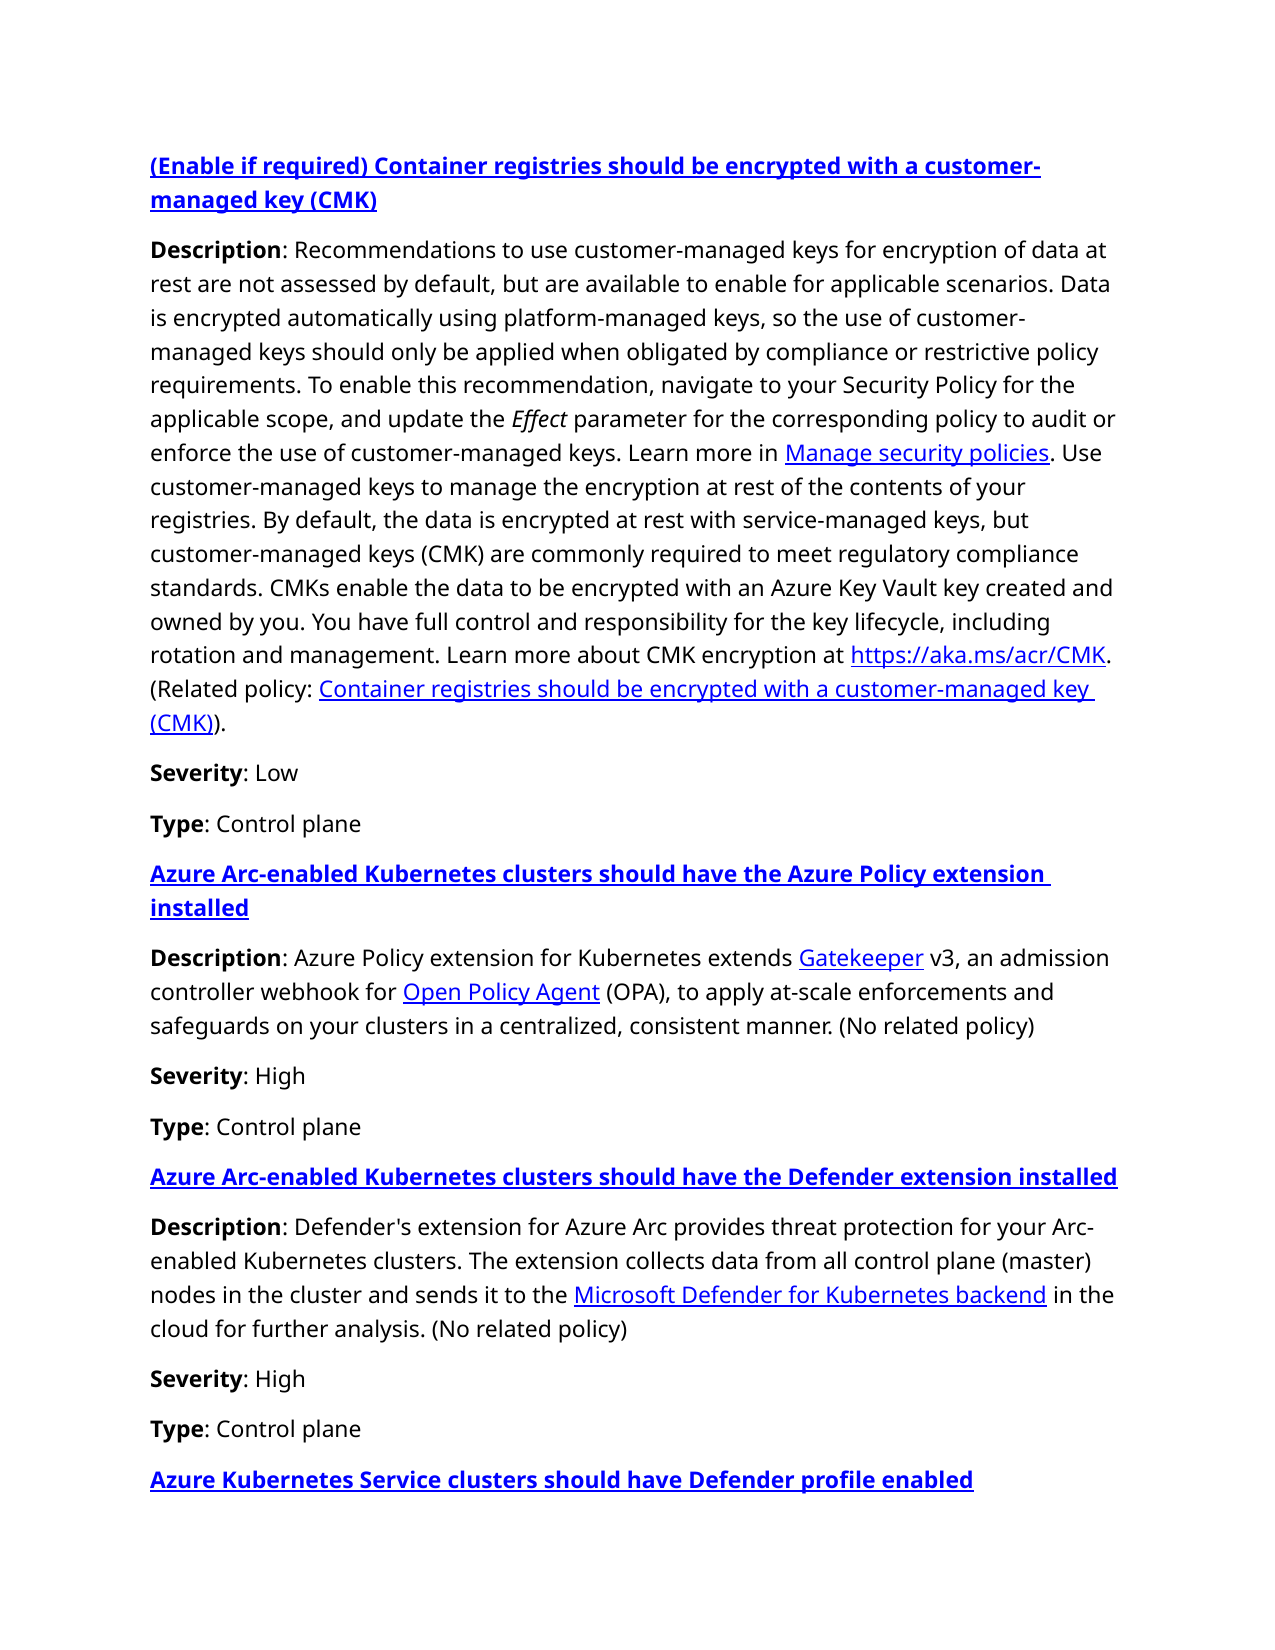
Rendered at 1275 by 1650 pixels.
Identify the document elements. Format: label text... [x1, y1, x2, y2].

text Type: Control plane [150, 1413, 1125, 1444]
text Description: Recommendations to use customer-managed keys for encryption of data at rest are not assessed by default, but are available to enable for applicable scenarios. Data is encrypted automatically using platform-managed keys, so the use of customer-managed keys should only be applied when obligated by compliance or restrictive policy requirements. To enable this recommendation, navigate to your Security Policy for the applicable scope, and update the Effect parameter for the corresponding policy to audit or enforce the use of customer-managed keys. Learn more in Manage security policies. Use customer-managed keys to manage the encryption at rest of the contents of your registries. By default, the data is encrypted at rest with service-managed keys, but customer-managed keys (CMK) are commonly required to meet regulatory compliance standards. CMKs enable the data to be encrypted with an Azure Key Vault key created and owned by you. You have full control and responsibility for the key lifecycle, including rotation and management. Learn more about CMK encryption at https://aka.ms/acr/CMK. (Related policy: Container registries should be encrypted with a customer-managed key (CMK)). [150, 234, 1125, 738]
text Severity: High [150, 1363, 1125, 1394]
text Severity: High [150, 1060, 1125, 1091]
text Description: Defender's extension for Azure Arc provides threat protection for your Arc-enabled Kubernetes clusters. The extension collects data from all control plane (master) nodes in the cluster and sends it to the Microsoft Defender for Kubernetes backend in the cloud for further analysis. (No related policy) [150, 1211, 1125, 1344]
text Type: Control plane [150, 1110, 1125, 1142]
text Type: Control plane [150, 807, 1125, 839]
text Severity: Low [150, 757, 1125, 788]
text Azure Arc-enabled Kubernetes clusters should have the Defender extension installed [150, 1161, 1125, 1192]
text Azure Arc-enabled Kubernetes clusters should have the Azure Policy extension installed [150, 858, 1125, 923]
text Azure Kubernetes Service clusters should have Defender profile enabled [150, 1464, 1125, 1495]
text (Enable if required) Container registries should be encrypted with a customer-managed key (CMK) [150, 150, 1125, 215]
text Description: Azure Policy extension for Kubernetes extends Gatekeeper v3, an admission controller webhook for Open Policy Agent (OPA), to apply at-scale enforcements and safeguards on your clusters in a centralized, consistent manner. (No related policy) [150, 942, 1125, 1041]
